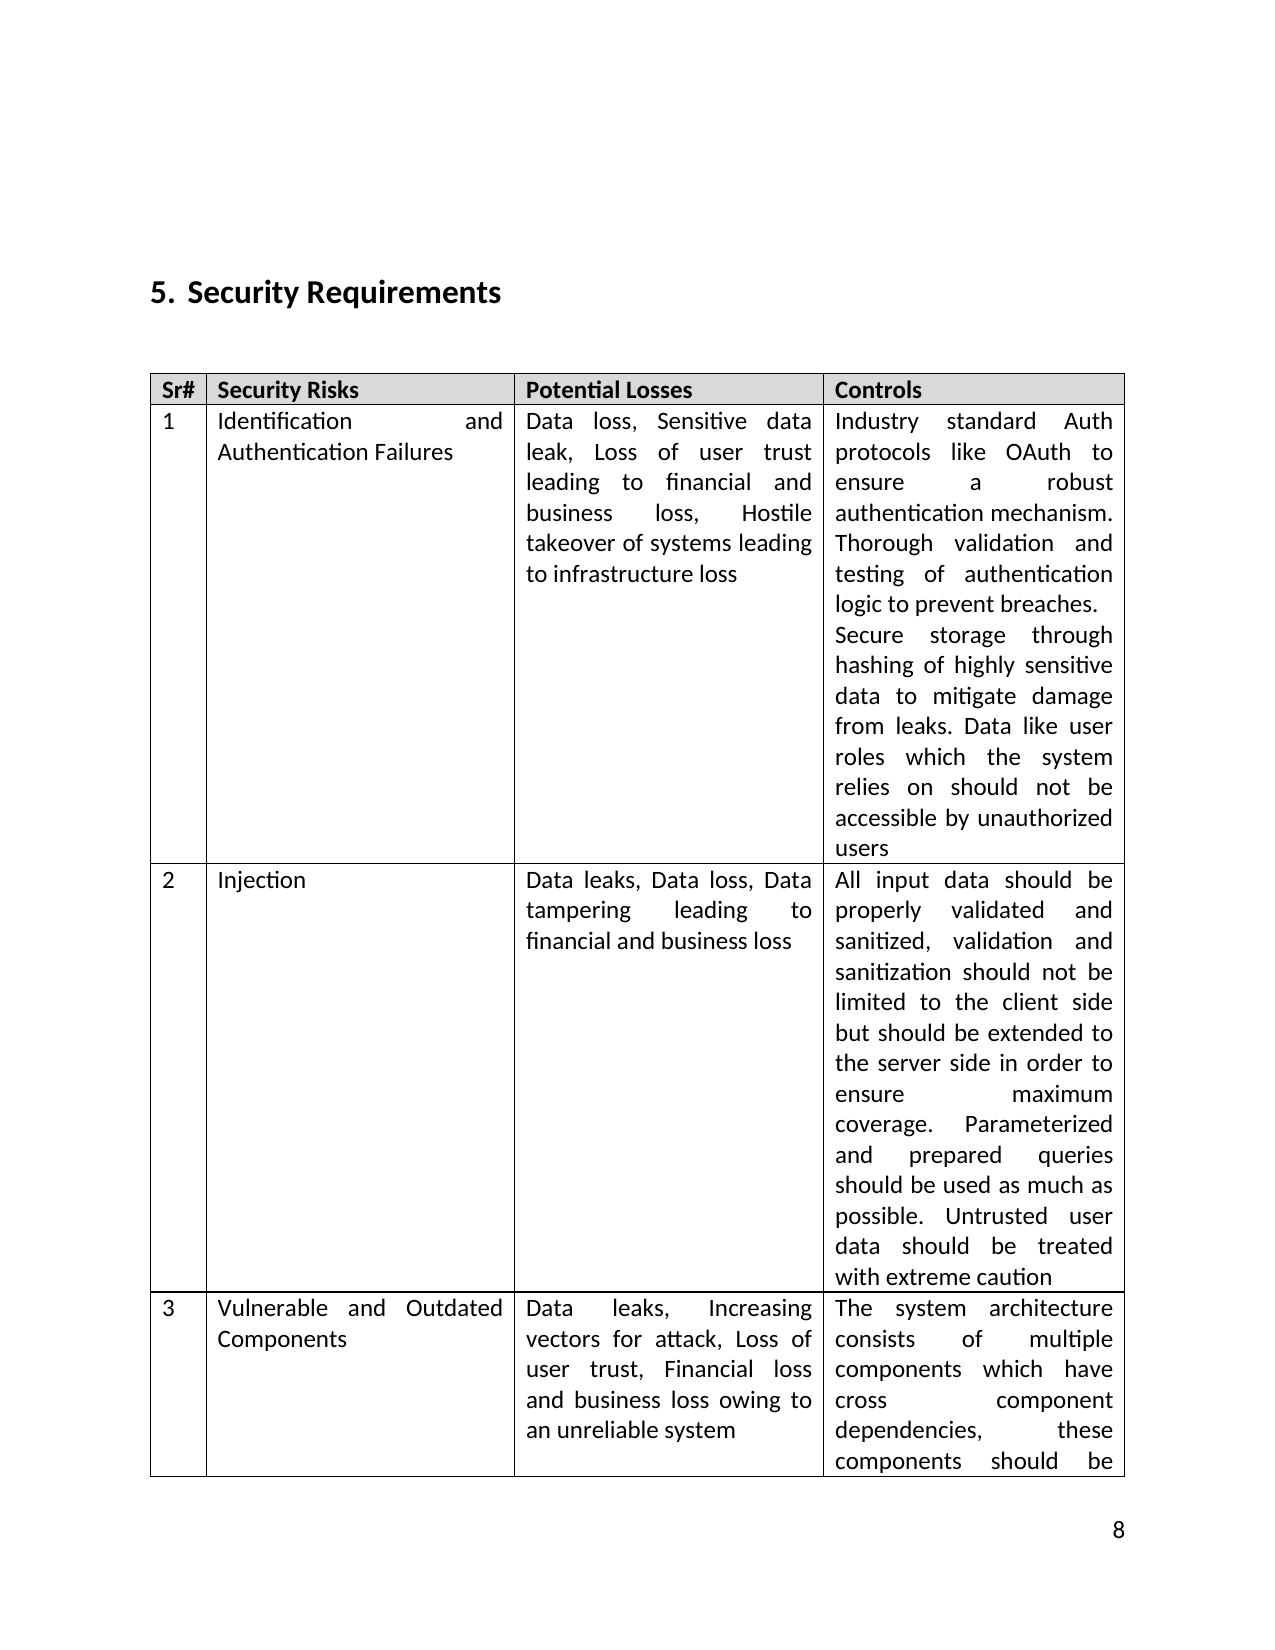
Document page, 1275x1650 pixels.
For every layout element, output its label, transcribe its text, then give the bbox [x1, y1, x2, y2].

table_cell Data loss, Sensitive data leak, Loss of user trust leading to financial and business loss, Hostile takeover of systems leading to infrastructure loss [515, 405, 823, 863]
table_cell Identification and Authentication Failures [207, 405, 514, 863]
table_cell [207, 1293, 514, 1476]
table_header Sr# [151, 374, 206, 404]
table_cell Data leaks, Data loss, Data tampering leading to financial and business loss [515, 864, 823, 1291]
table_cell 2 [151, 864, 206, 1291]
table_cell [824, 1293, 1124, 1476]
table_header Security Risks [207, 374, 514, 404]
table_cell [515, 1293, 823, 1476]
table_cell Industry standard Auth protocols like OAuth to ensure a robust authentication mechanism. Thorough validation and testing of authentication logic to prevent breaches. Secure storage through hashing of highly sensitive data to mitigate damage from leaks. Data like user roles which the system relies on should not be accessible by unauthorized users [824, 405, 1124, 863]
table_header Potential Losses [515, 374, 823, 404]
table_cell 3 [151, 1293, 206, 1476]
table_cell All input data should be properly validated and sanitized, validation and sanitization should not be limited to the client side but should be extended to the server side in order to ensure maximum coverage. Parameterized and prepared queries should be used as much as possible. Untrusted user data should be treated with extreme caution [824, 864, 1124, 1291]
subtitle Security Requirements [150, 271, 1125, 312]
table_header Controls [824, 374, 1124, 404]
table_cell 1 [151, 405, 206, 863]
table_cell Injection [207, 864, 514, 1291]
